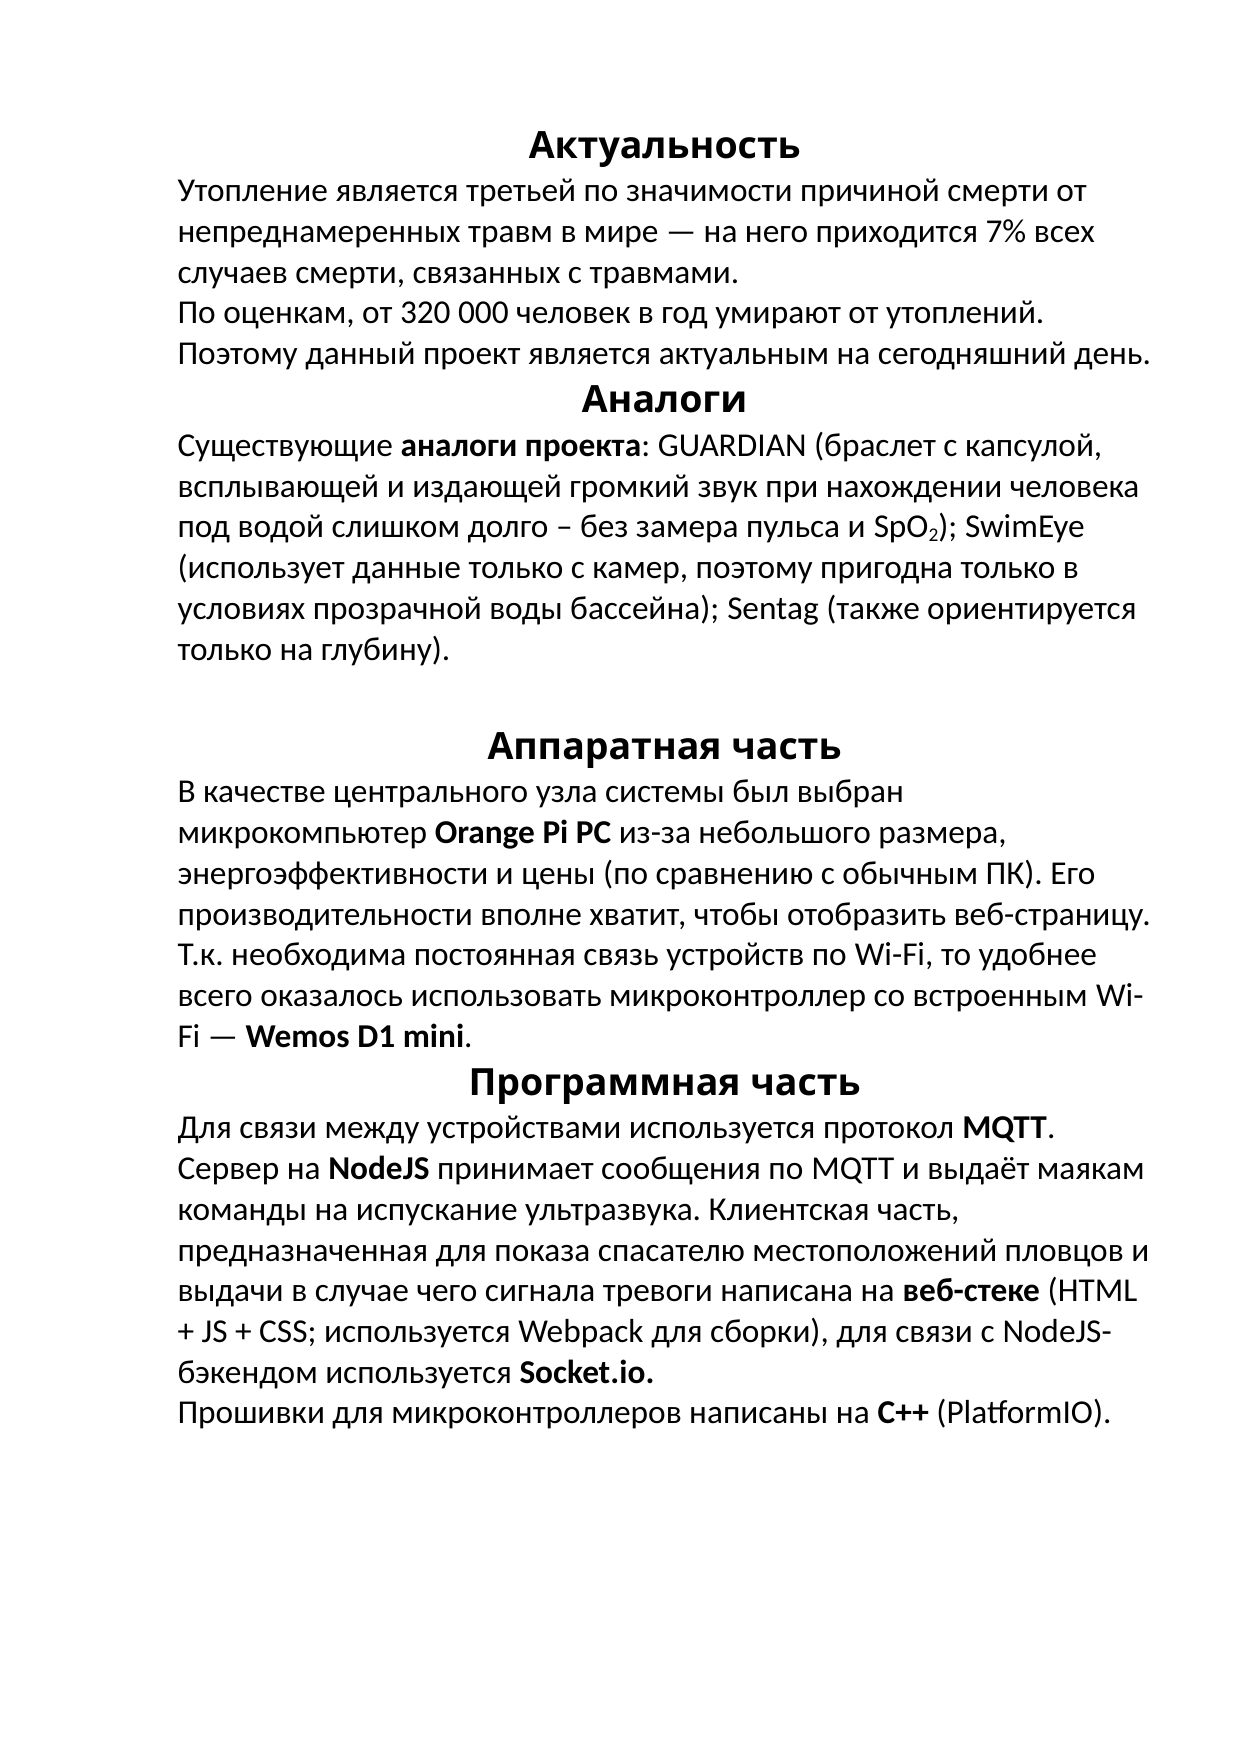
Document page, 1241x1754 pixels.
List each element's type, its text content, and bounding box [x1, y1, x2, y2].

text Для связи между устройствами используется протокол MQTT. Сервер на NodeJS принимает сообщения по MQTT и выдаёт маякам команды на испускание ультразвука. Клиентская часть, предназначенная для показа спасателю местоположений пловцов и выдачи в случае чего сигнала тревоги написана на веб-стеке (HTML + JS + CSS; используется Webpack для сборки), для связи с NodeJS-бэкендом используется Socket.io. [177, 1106, 1152, 1392]
text В качестве центрального узла системы был выбран микрокомпьютер Orange Pi PC из-за небольшого размера, энергоэффективности и цены (по сравнению с обычным ПК). Его производительности вполне хватит, чтобы отобразить веб-страницу. [177, 770, 1152, 933]
text Актуальность [177, 118, 1152, 169]
text Прошивки для микроконтроллеров написаны на C++ (PlatformIO). [177, 1392, 1152, 1432]
text По оценкам, от 320 000 человек в год умирают от утоплений. Поэтому данный проект является актуальным на сегодняшний день. [177, 291, 1152, 373]
text Программная часть [177, 1055, 1152, 1106]
text Т.к. необходима постоянная связь устройств по Wi-Fi, то удобнее всего оказалось использовать микроконтроллер со встроенным Wi-Fi — Wemos D1 mini. [177, 933, 1152, 1055]
text Аппаратная часть [177, 719, 1152, 770]
text Существующие аналоги проекта: GUARDIAN (браслет с капсулой, всплывающей и издающей громкий звук при нахождении человека под водой слишком долго – без замера пульса и SpO2); SwimEye (использует данные только с камер, поэтому пригодна только в условиях прозрачной воды бассейна); Sentag (также ориентируется только на глубину). [177, 424, 1152, 668]
text Утопление является третьей по значимости причиной смерти от непреднамеренных травм в мире — на него приходится 7% всех случаев смерти, связанных с травмами. [177, 169, 1152, 291]
text Аналоги [177, 373, 1152, 424]
